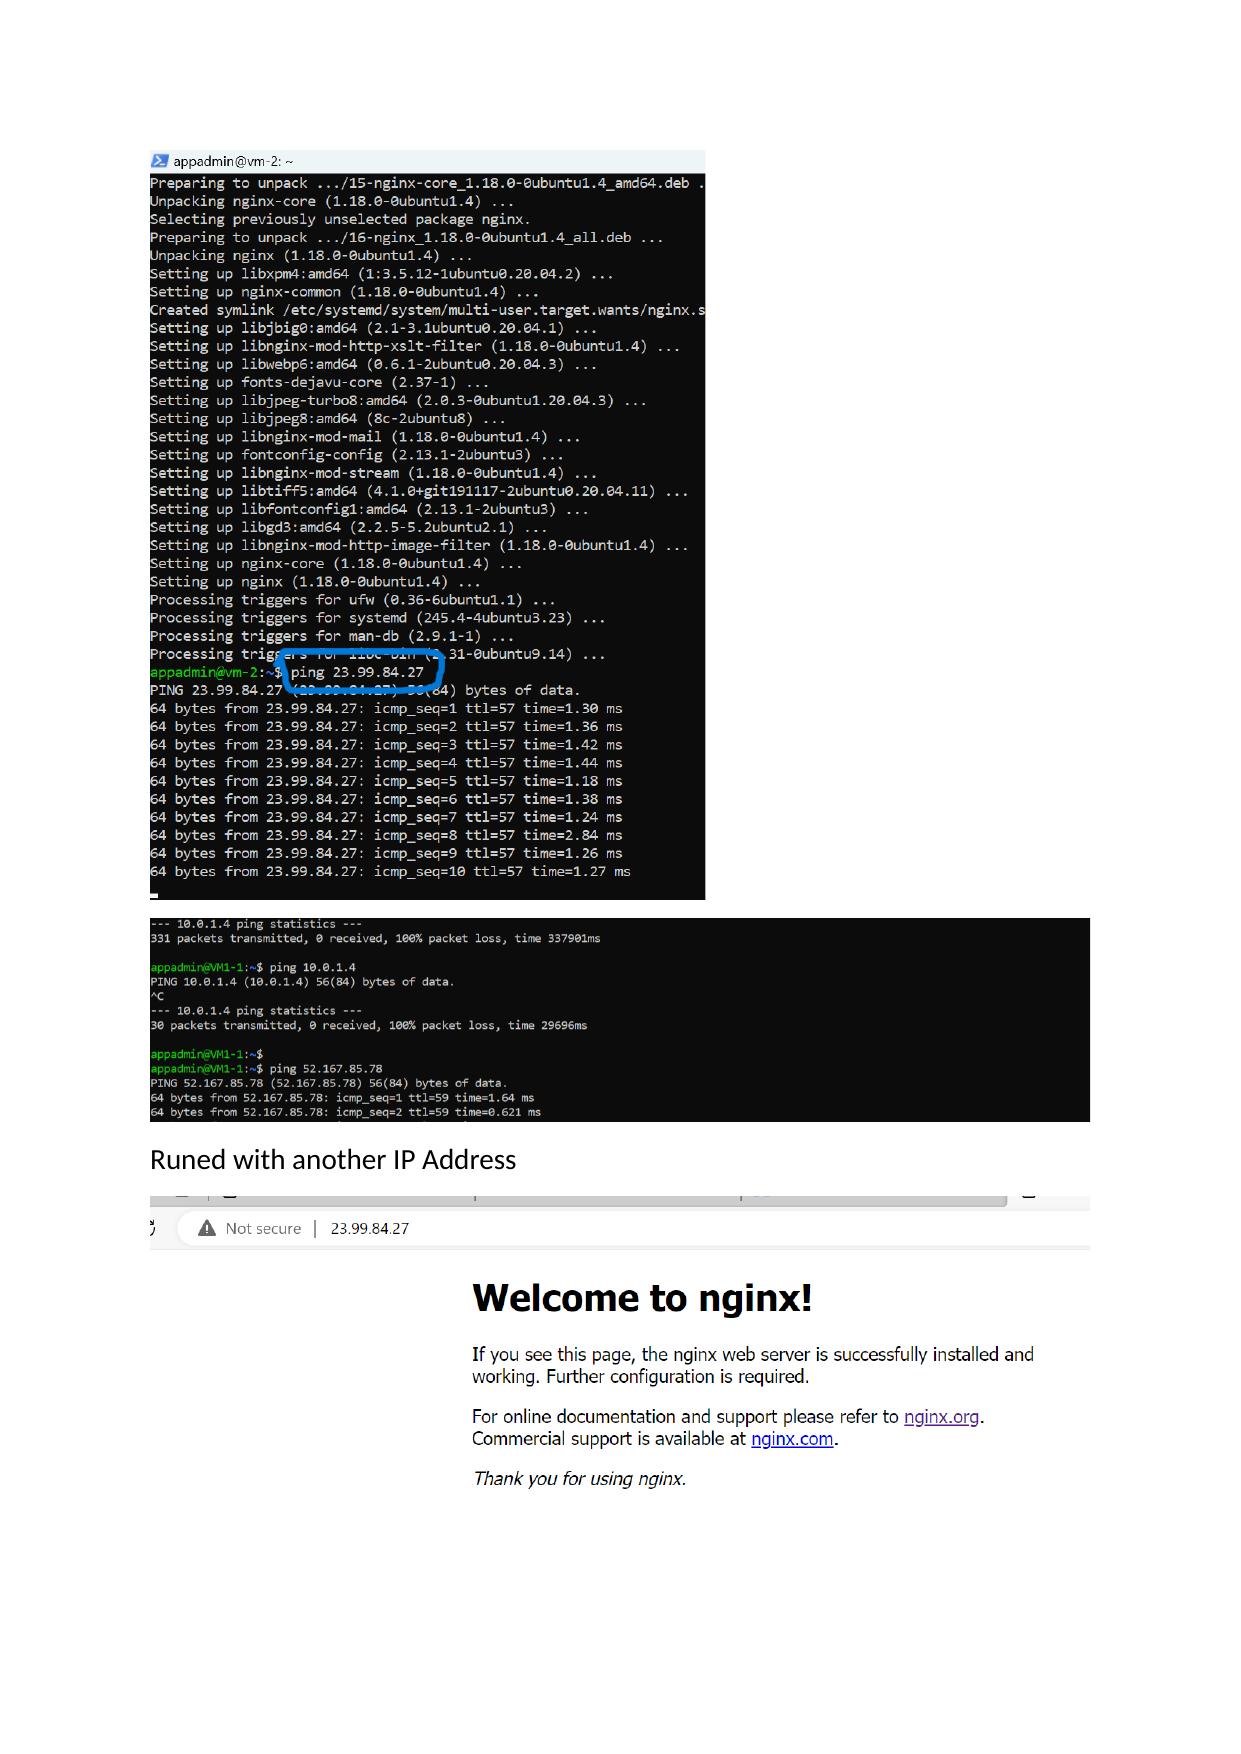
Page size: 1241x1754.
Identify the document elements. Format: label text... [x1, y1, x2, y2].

picture [150, 150, 706, 900]
picture [150, 918, 1091, 1122]
picture [150, 1196, 1091, 1544]
text Runed with another IP Address [150, 1141, 1090, 1177]
